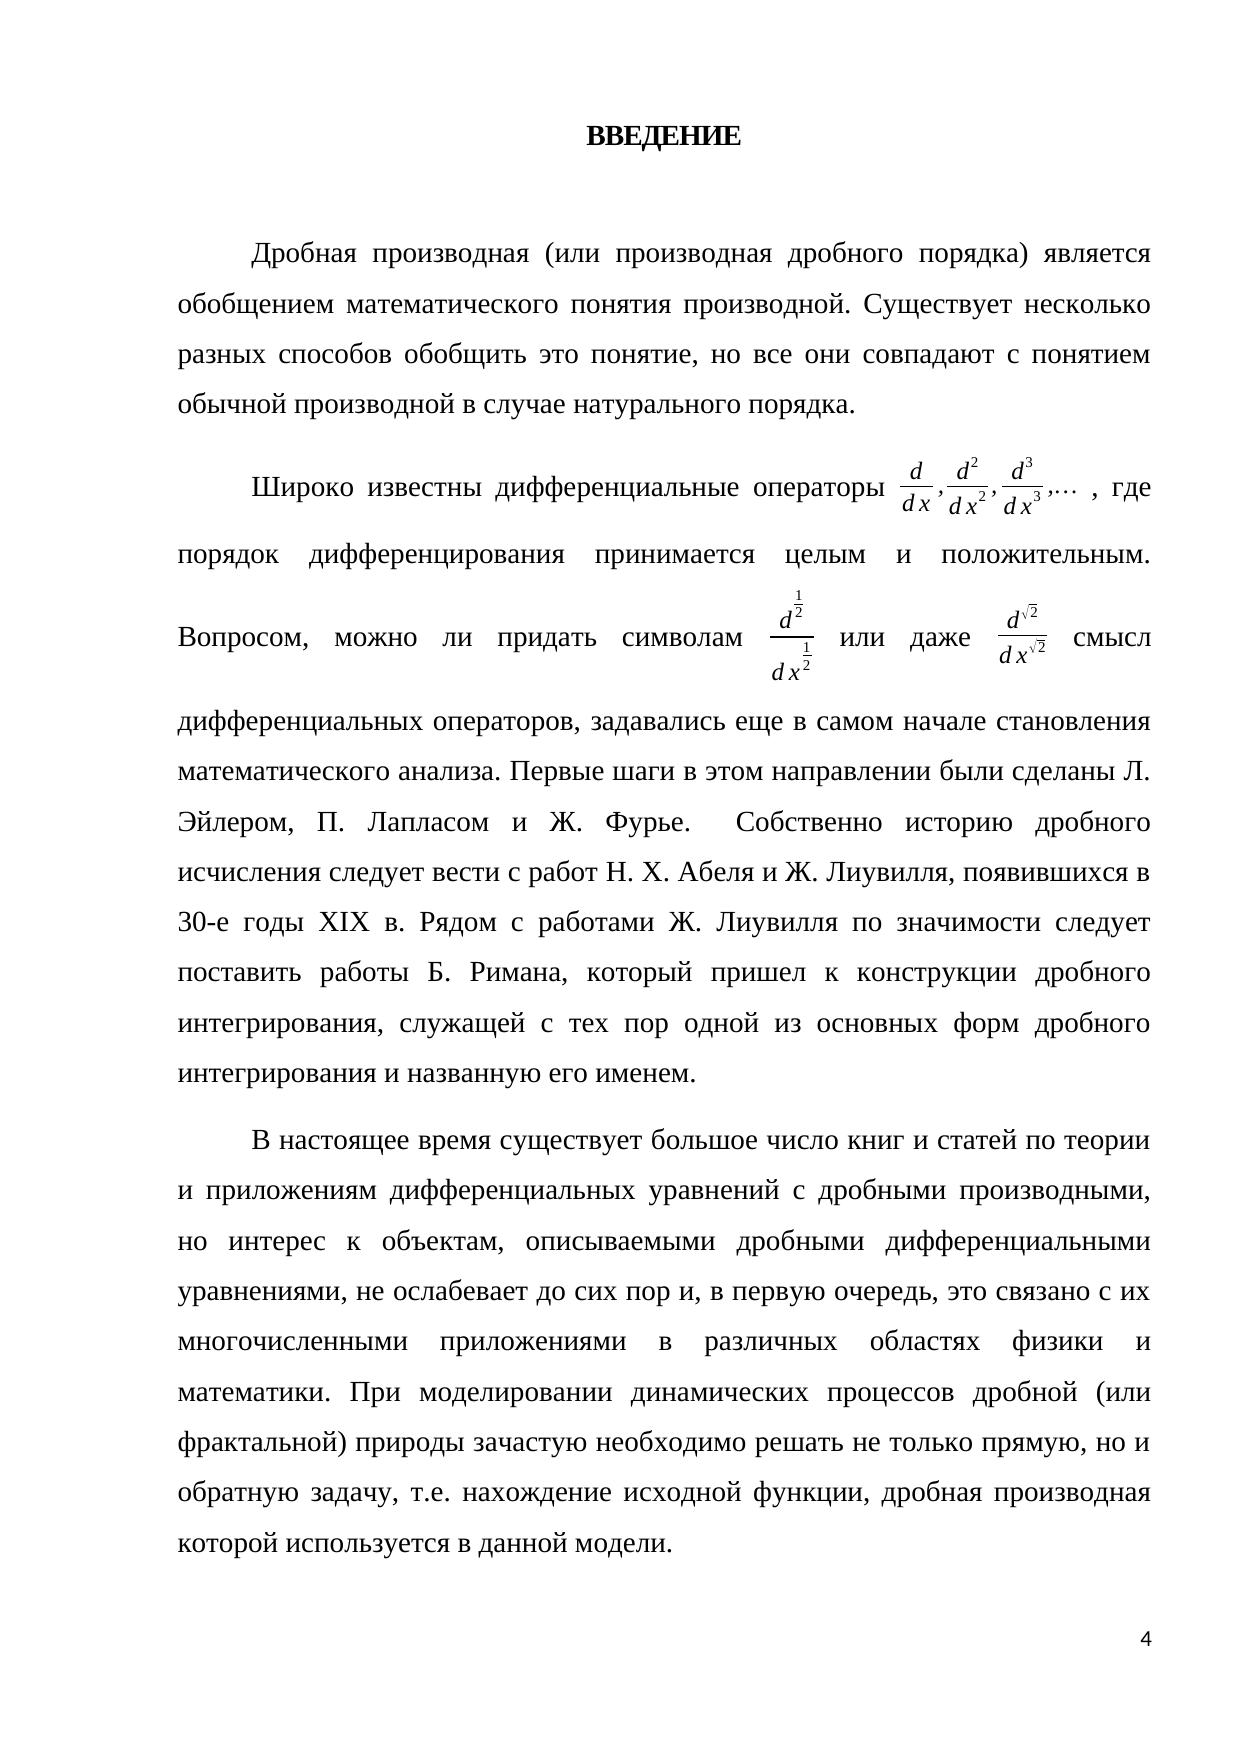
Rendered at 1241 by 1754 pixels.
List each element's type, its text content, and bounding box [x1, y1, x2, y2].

text Широко известны дифференциальные операторы , где порядок дифференцирования принимается целым и положительным. Вопросом, можно ли придать символам или даже смысл дифференциальных операторов, задавались еще в самом начале становления математического анализа. Первые шаги в этом направлении были сделаны Л. Эйлером, П. Лапласом и Ж. Фурье. Собственно историю дробного исчисления следует вести с работ Н. Х. Абеля и Ж. Лиувилля, появившихся в 30-е годы XIX в. Рядом с работами Ж. Лиувилля по значимости следует поставить работы Б. Римана, который пришел к конструкции дробного интегрирования, служащей с тех пор одной из основных форм дробного интегрирования и названную его именем. [177, 453, 1152, 1089]
text Дробная производная (или производная дробного порядка) является обобщением математического понятия производной. Существует несколько разных способов обобщить это понятие, но все они совпадают с понятием обычной производной в случае натурального порядка. [177, 235, 1152, 420]
text В настоящее время существует большое число книг и статей по теории и приложениям дифференциальных уравнений с дробными производными, но интерес к объектам, описываемыми дробными дифференциальными уравнениями, не ослабевает до сих пор и, в первую очередь, это связано с их многочисленными приложениями в различных областях физики и математики. При моделировании динамических процессов дробной (или фрактальной) природы зачастую необходимо решать не только прямую, но и обратную задачу, т.е. нахождение исходной функции, дробная производная которой используется в данной модели. [177, 1122, 1152, 1558]
title ВВЕДЕНИЕ [177, 118, 1152, 152]
